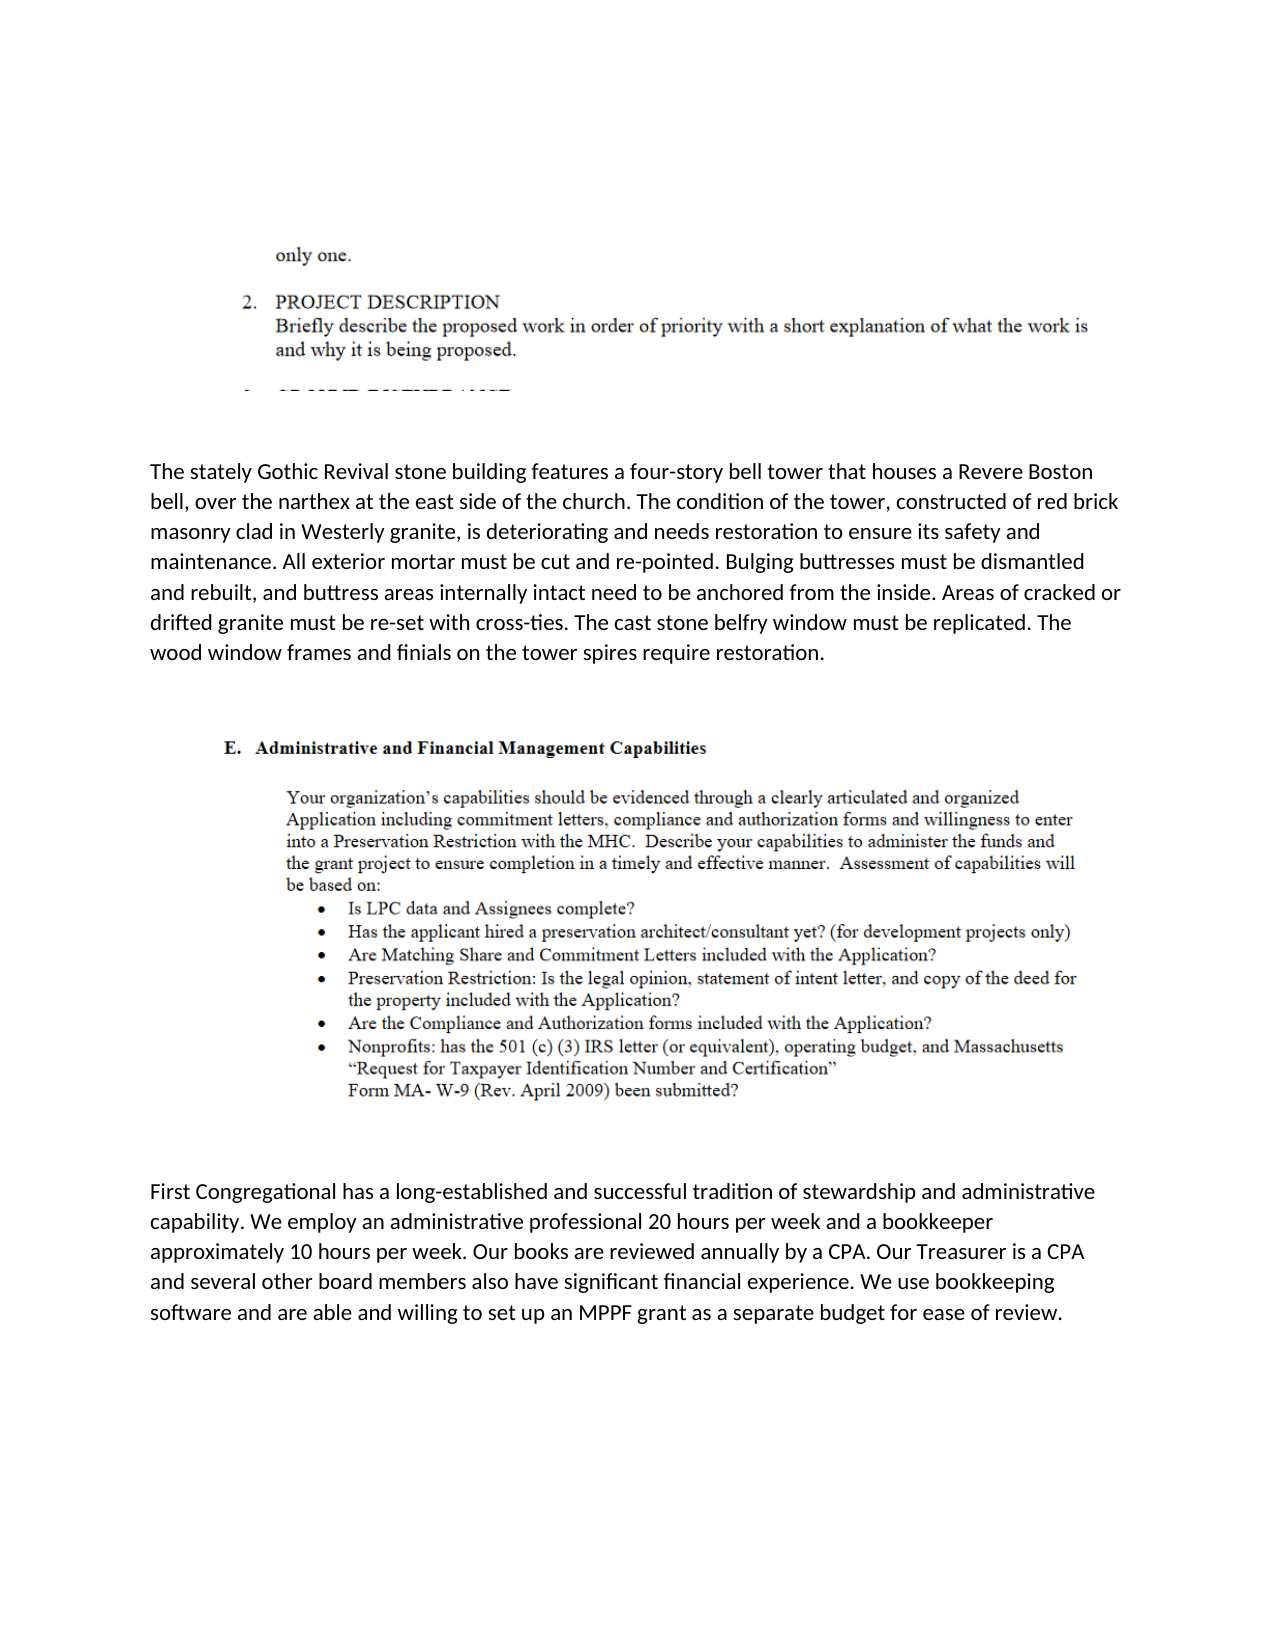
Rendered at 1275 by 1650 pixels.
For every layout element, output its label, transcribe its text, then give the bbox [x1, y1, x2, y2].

picture [150, 243, 1125, 391]
text The stately Gothic Revival stone building features a four-story bell tower that houses a Revere Boston bell, over the narthex at the east side of the church. The condition of the tower, constructed of red brick masonry clad in Westerly granite, is deteriorating and needs restoration to ensure its safety and maintenance. All exterior mortar must be cut and re-pointed. Bulging buttresses must be dismantled and rebuilt, and buttress areas internally intact need to be anchored from the inside. Areas of cracked or drifted granite must be re-set with cross-ties. The cast stone belfry window must be replicated. The wood window frames and finials on the tower spires require restoration. [150, 457, 1125, 666]
picture [150, 731, 1125, 1112]
text First Congregational has a long-established and successful tradition of stewardship and administrative capability. We employ an administrative professional 20 hours per week and a bookkeeper approximately 10 hours per week. Our books are reviewed annually by a CPA. Our Treasurer is a CPA and several other board members also have significant financial experience. We use bookkeeping software and are able and willing to set up an MPPF grant as a separate budget for ease of review. [150, 1177, 1125, 1326]
